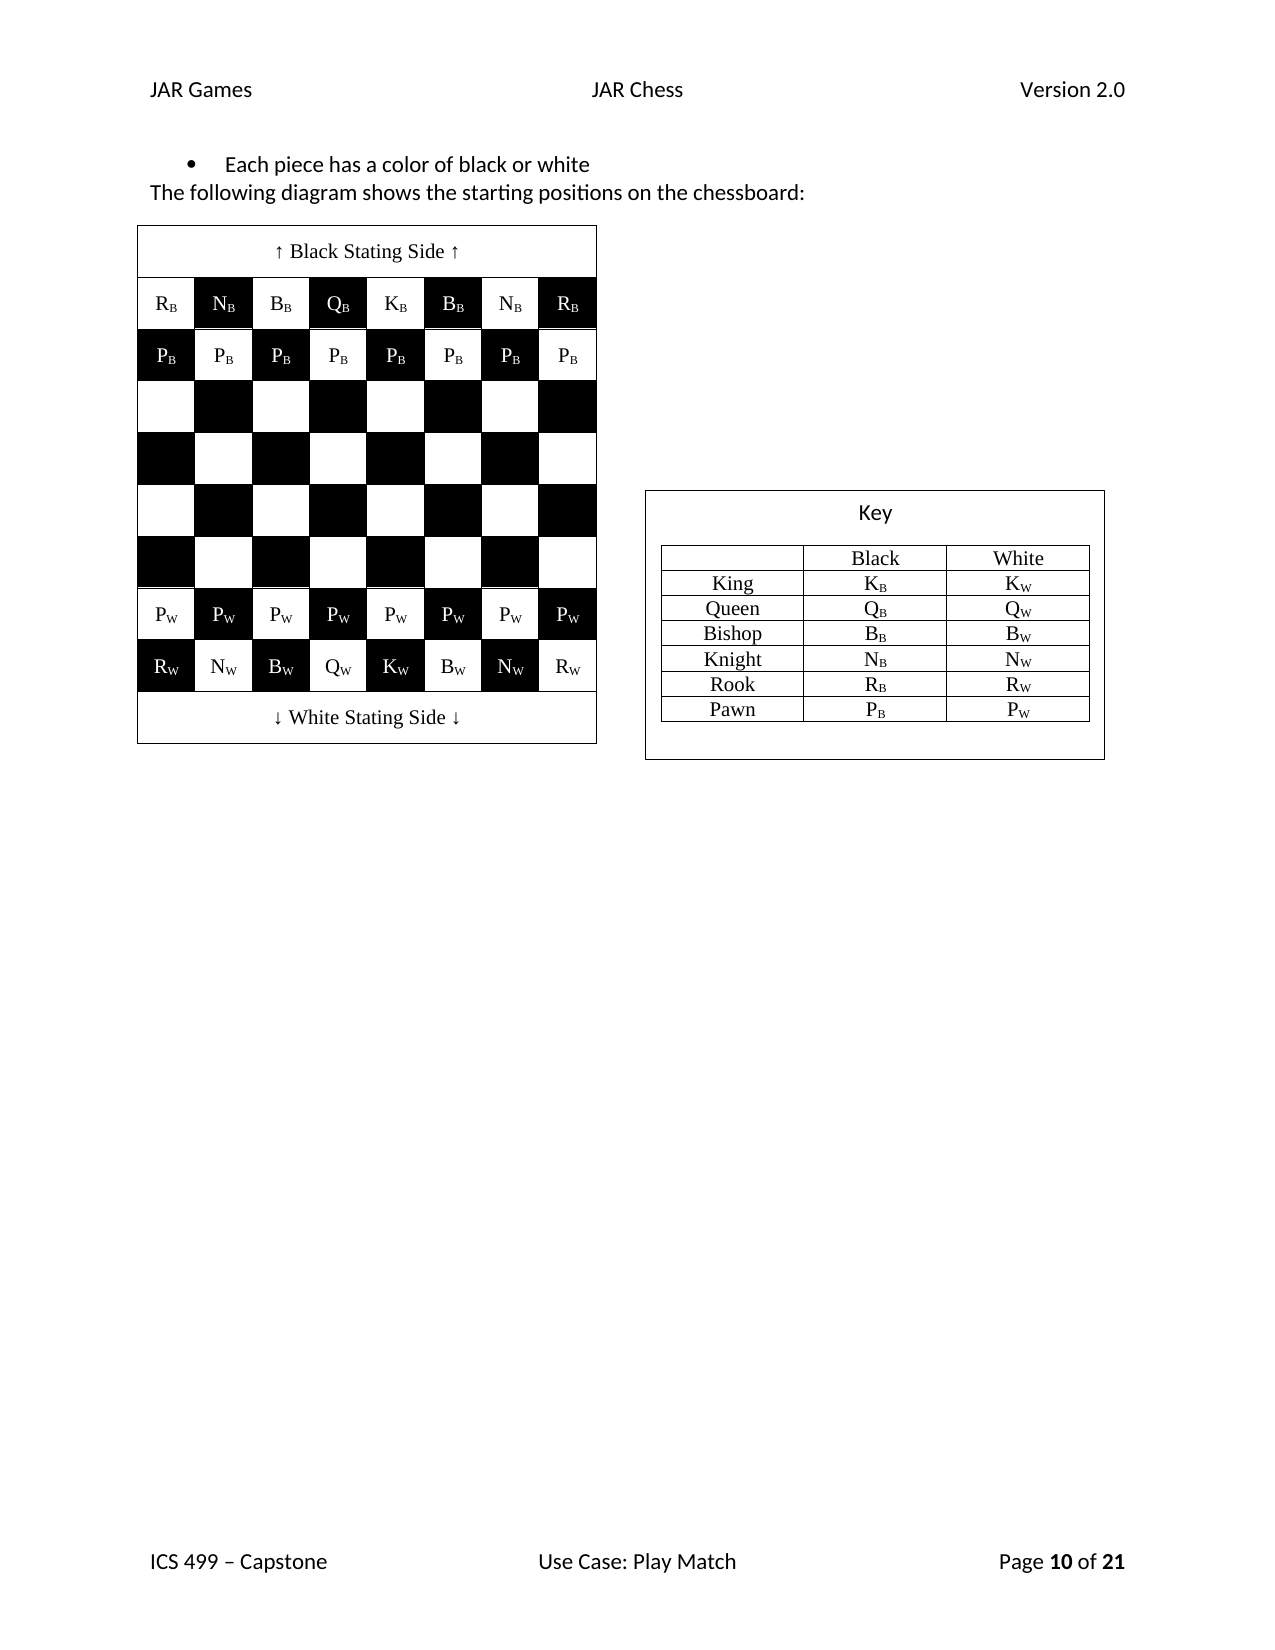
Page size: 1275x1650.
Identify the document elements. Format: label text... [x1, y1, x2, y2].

table_cell [310, 433, 366, 484]
table_cell NW [195, 640, 252, 691]
list Each piece has a color of black or white [187, 150, 1125, 178]
table_cell PB [482, 330, 538, 380]
table_cell RW [138, 640, 194, 691]
table_cell [195, 381, 252, 432]
table_cell PW [138, 589, 194, 639]
table_cell NW [482, 640, 538, 691]
table_cell [539, 537, 596, 587]
table_cell [253, 381, 309, 432]
table_cell PW [195, 589, 252, 639]
table_cell [539, 485, 596, 536]
table_cell [253, 537, 309, 587]
table_cell PW [539, 589, 596, 639]
table_cell [425, 381, 481, 432]
table_cell PB [367, 330, 424, 380]
table_cell PB [425, 330, 481, 380]
table_cell [482, 537, 538, 587]
table_cell BB [253, 278, 309, 328]
table_cell KW [367, 640, 424, 691]
table_cell [482, 381, 538, 432]
table_cell [539, 381, 596, 432]
table_cell [138, 381, 194, 432]
table_cell [195, 537, 252, 587]
table_cell PB [539, 330, 596, 380]
table_header ↑ Black Stating Side ↑ [138, 226, 596, 277]
table_cell PW [482, 589, 538, 639]
table_cell [253, 485, 309, 536]
table_cell [482, 433, 538, 484]
table_cell PW [367, 589, 424, 639]
table_cell [195, 485, 252, 536]
table_cell RW [539, 640, 596, 691]
table_cell [539, 433, 596, 484]
table_cell PB [253, 330, 309, 380]
table_cell PW [253, 589, 309, 639]
table_cell [425, 485, 481, 536]
table_cell [367, 485, 424, 536]
table_cell [310, 381, 366, 432]
table_cell BW [253, 640, 309, 691]
table_cell [425, 433, 481, 484]
table_cell ↓ White Stating Side ↓ [138, 692, 596, 743]
table_cell NB [482, 278, 538, 328]
table_cell RB [539, 278, 596, 328]
table_cell [138, 433, 194, 484]
table_cell QW [310, 640, 366, 691]
table_cell PW [425, 589, 481, 639]
table_cell [367, 537, 424, 587]
table_cell [482, 485, 538, 536]
table_cell QB [310, 278, 366, 328]
table_cell [253, 433, 309, 484]
table_cell BB [425, 278, 481, 328]
table_cell PB [195, 330, 252, 380]
table_cell [138, 485, 194, 536]
table_cell BW [425, 640, 481, 691]
table_cell [310, 537, 366, 587]
table_cell [310, 485, 366, 536]
table_cell PW [310, 589, 366, 639]
table_cell [138, 537, 194, 587]
table_cell KB [367, 278, 424, 328]
table_cell NB [195, 278, 252, 328]
table_cell [367, 381, 424, 432]
table_cell [195, 433, 252, 484]
text The following diagram shows the starting positions on the chessboard: [150, 178, 1125, 206]
table_cell RB [138, 278, 194, 328]
table_cell [425, 537, 481, 587]
table_cell [367, 433, 424, 484]
table_cell PB [310, 330, 366, 380]
table_cell PB [138, 330, 194, 380]
